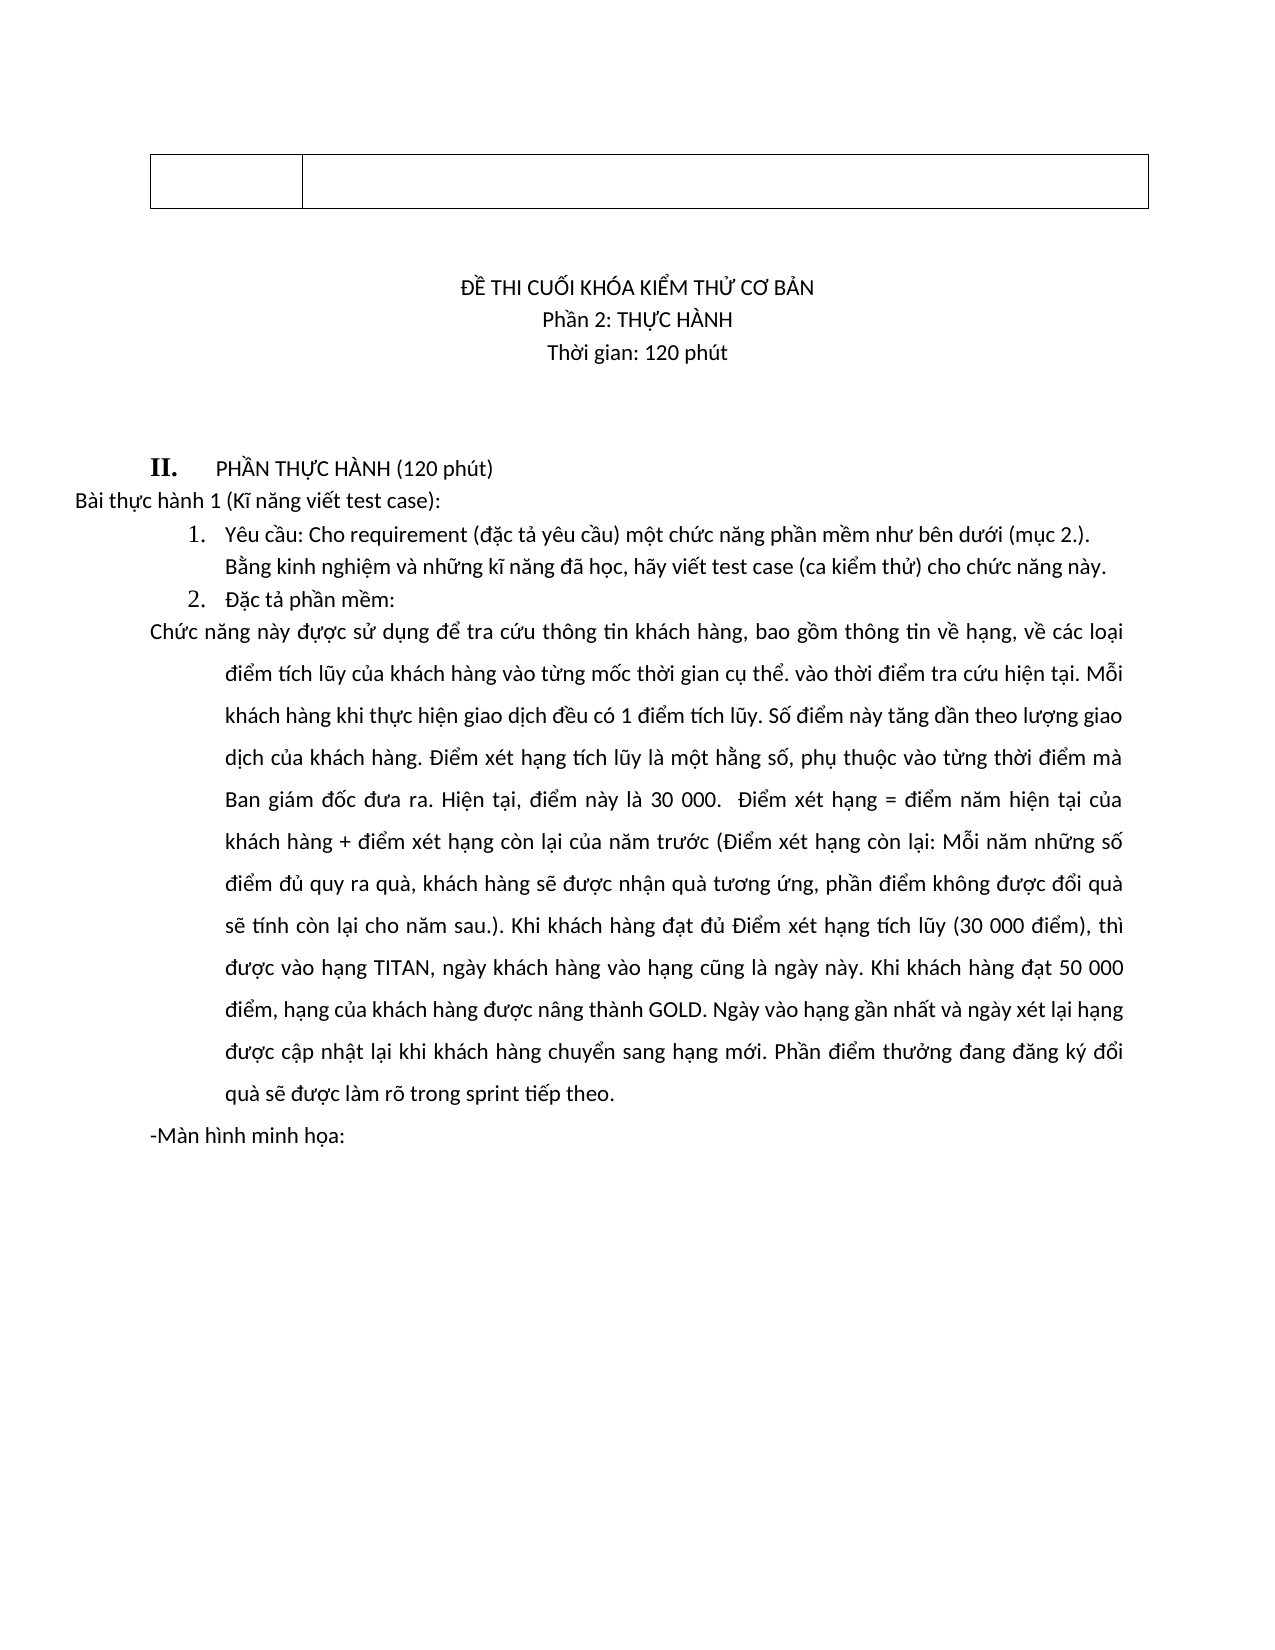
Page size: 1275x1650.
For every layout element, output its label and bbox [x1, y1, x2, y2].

table_header [151, 155, 302, 208]
table_header [303, 155, 1148, 208]
